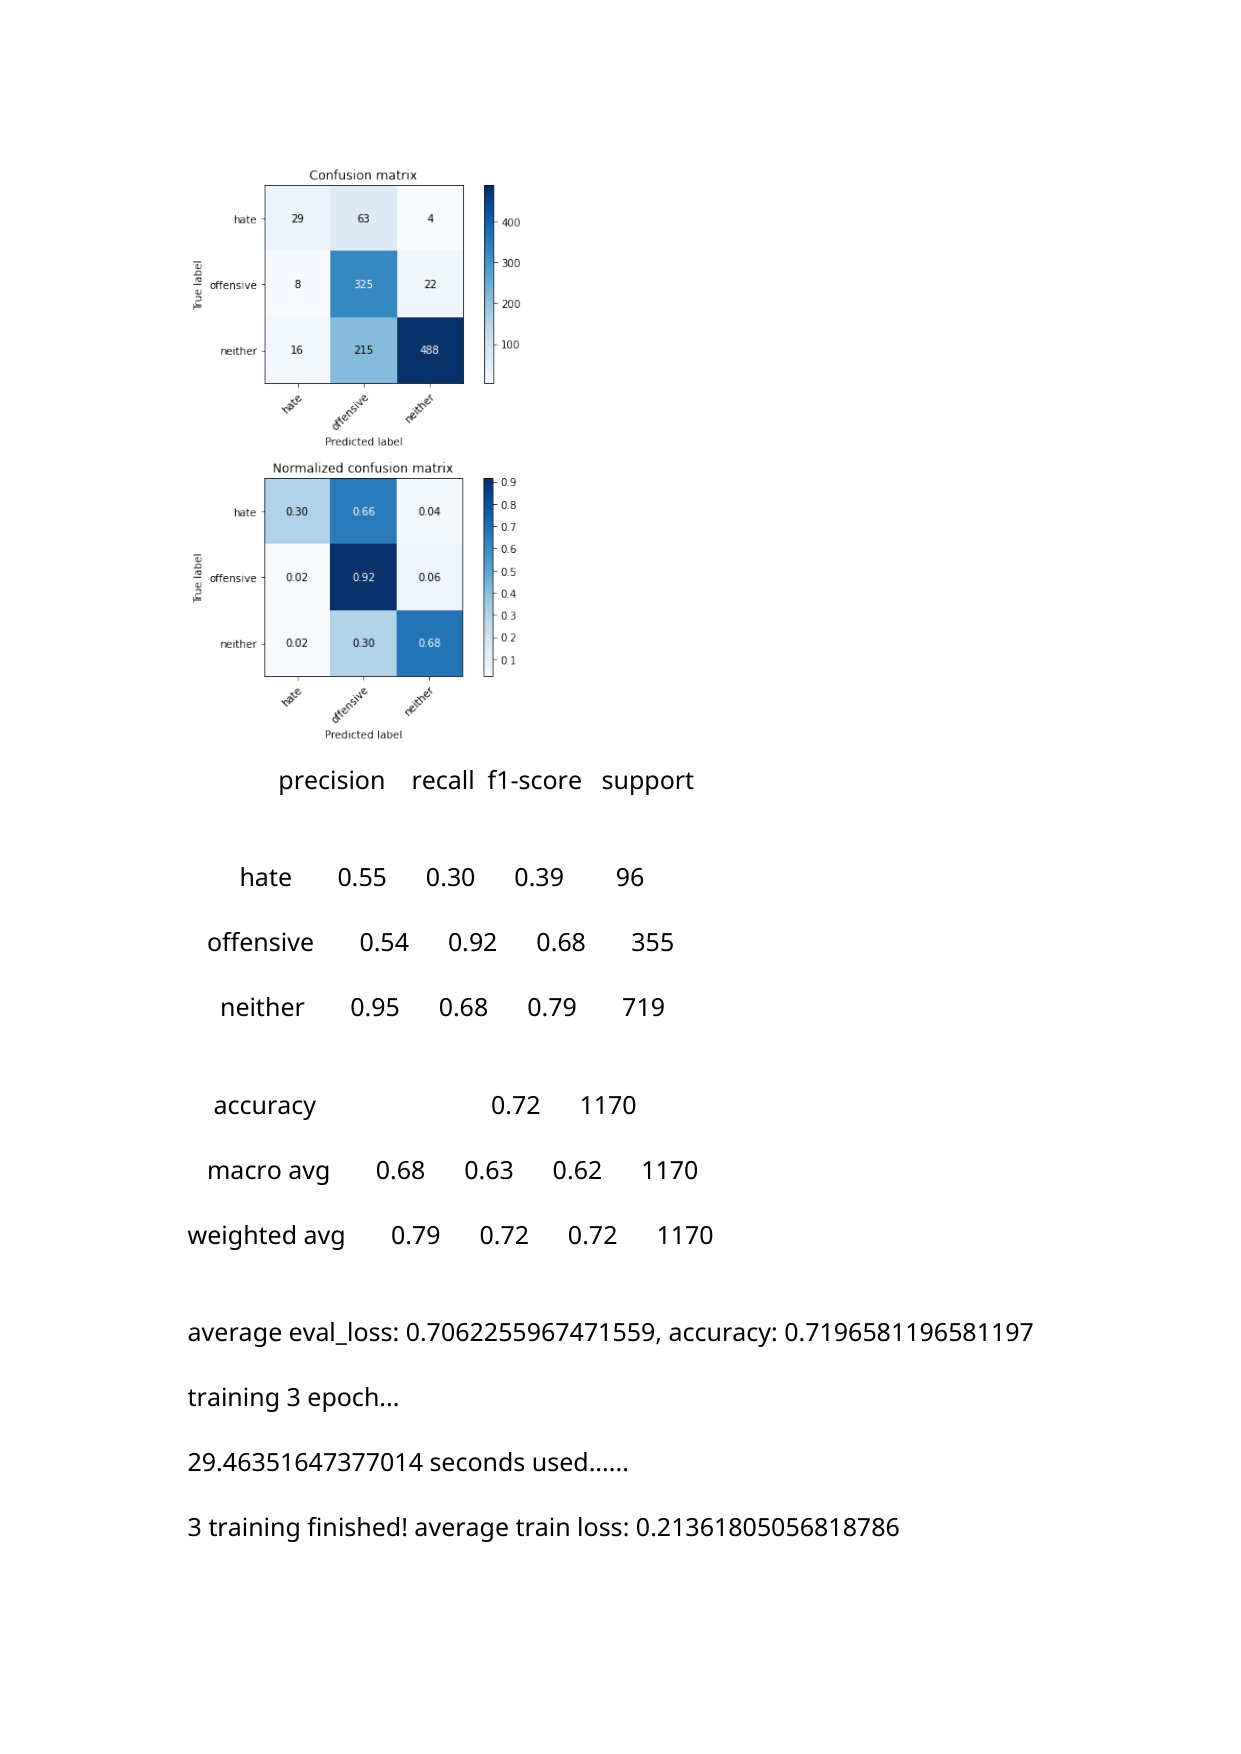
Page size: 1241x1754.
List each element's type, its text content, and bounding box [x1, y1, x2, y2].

text weighted avg 0.79 0.72 0.72 1170 [187, 1202, 1053, 1267]
text neither 0.95 0.68 0.79 719 [187, 974, 1053, 1039]
text 3 training finished! average train loss: 0.21361805056818786 [187, 1494, 1053, 1559]
text average eval_loss: 0.7062255967471559, accuracy: 0.7196581196581197 [187, 1299, 1053, 1364]
text offensive 0.54 0.92 0.68 355 [187, 909, 1053, 974]
text precision recall f1-score support [187, 747, 1053, 812]
picture [187, 162, 528, 454]
text hate 0.55 0.30 0.39 96 [187, 844, 1053, 909]
picture [187, 455, 524, 747]
text macro avg 0.68 0.63 0.62 1170 [187, 1137, 1053, 1202]
text training 3 epoch... [187, 1364, 1053, 1429]
text 29.46351647377014 seconds used...... [187, 1429, 1053, 1494]
text accuracy 0.72 1170 [187, 1072, 1053, 1137]
